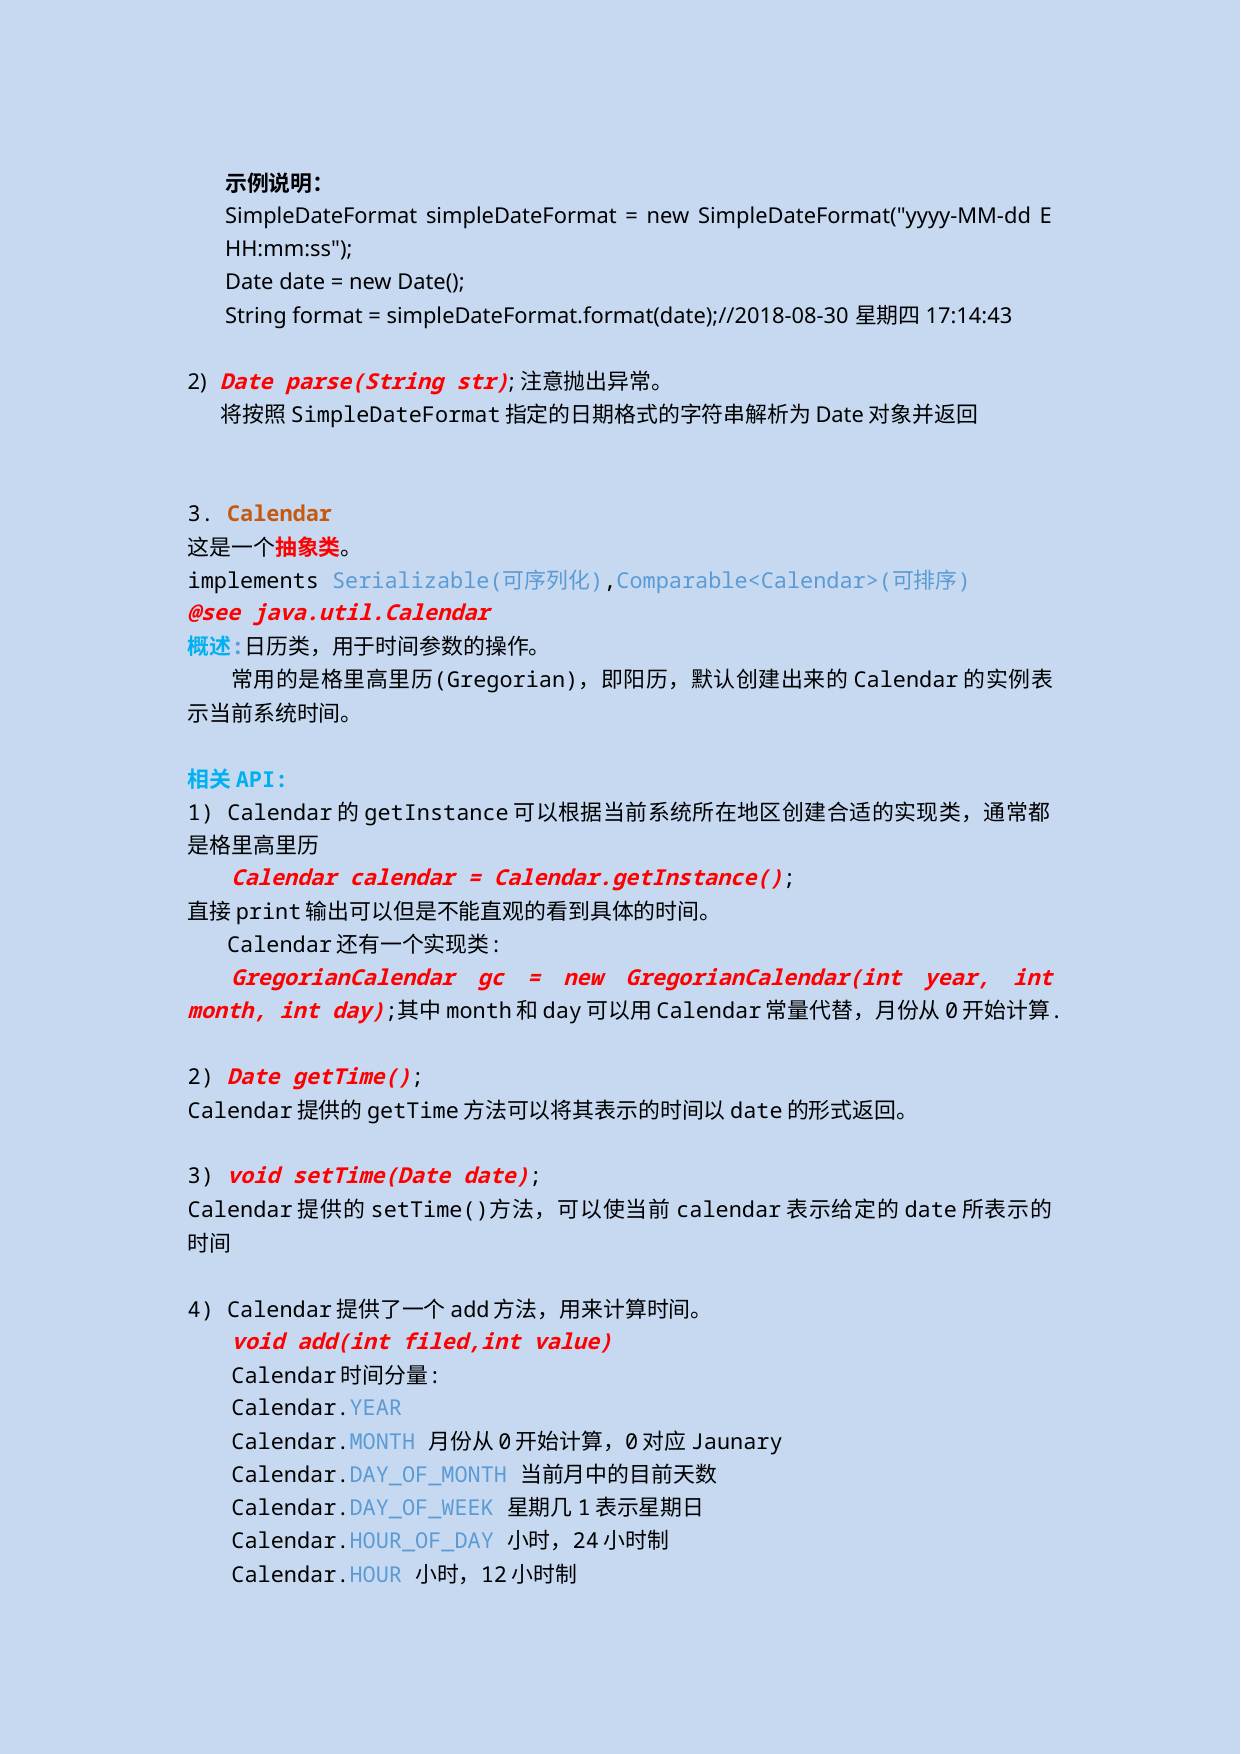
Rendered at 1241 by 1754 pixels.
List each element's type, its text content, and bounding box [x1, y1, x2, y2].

text Calendar时间分量: [187, 1357, 1053, 1390]
text 4) Calendar提供了一个add方法，用来计算时间。 [187, 1291, 1053, 1324]
text Calendar calendar = Calendar.getInstance(); [187, 860, 1053, 893]
text Calendar.DAY_OF_WEEK 星期几 1表示星期日 [187, 1490, 1053, 1523]
text 1) Calendar的getInstance可以根据当前系统所在地区创建合适的实现类，通常都是格里高里历 [187, 794, 1053, 860]
text Calendar提供的getTime方法可以将其表示的时间以date的形式返回。 [187, 1092, 1053, 1125]
text void add(int filed,int value) [187, 1324, 1053, 1357]
text 直接print输出可以但是不能直观的看到具体的时间。 [187, 893, 1053, 927]
text Calendar还有一个实现类: [187, 927, 1053, 960]
text String format = simpleDateFormat.format(date);//2018-08-30 星期四 17:14:43 [225, 297, 1053, 330]
text Calendar提供的setTime()方法，可以使当前calendar表示给定的date所表示的时间 [187, 1192, 1053, 1258]
text 将按照SimpleDateFormat指定的日期格式的字符串解析为Date对象并返回 [187, 397, 1053, 430]
text 常用的是格里高里历(Gregorian)，即阳历，默认创建出来的Calendar的实例表示当前系统时间。 [187, 662, 1053, 728]
text 3. Calendar [187, 496, 1053, 529]
text 示例说明： [225, 165, 1053, 198]
text Calendar.HOUR_OF_DAY 小时，24小时制 [187, 1523, 1053, 1556]
text 概述:日历类，用于时间参数的操作。 [187, 628, 1053, 662]
text 这是一个抽象类。 [187, 529, 1053, 562]
text 3) void setTime(Date date); [187, 1158, 1053, 1192]
text Calendar.DAY_OF_MONTH 当前月中的目前天数 [187, 1457, 1053, 1490]
text Calendar.MONTH 月份从0开始计算，0对应Jaunary [187, 1423, 1053, 1457]
text Calendar.YEAR [187, 1390, 1053, 1423]
text implements Serializable(可序列化),Comparable<Calendar>(可排序) [187, 562, 1053, 595]
text 2) Date getTime(); [187, 1059, 1053, 1092]
text 2) Date parse(String str); 注意抛出异常。 [187, 363, 1053, 397]
text SimpleDateFormat simpleDateFormat = new SimpleDateFormat("yyyy-MM-dd E HH:mm:ss"); [225, 198, 1053, 264]
text GregorianCalendar gc = new GregorianCalendar(int year, int month, int day);其中 month和day可以用Calendar常量代替，月份从0开始计算. [187, 960, 1053, 1026]
text Date date = new Date(); [225, 264, 1053, 297]
text Calendar.HOUR 小时，12小时制 [187, 1556, 1053, 1589]
text 相关API: [187, 761, 1053, 794]
text @see java.util.Calendar [187, 595, 1053, 628]
